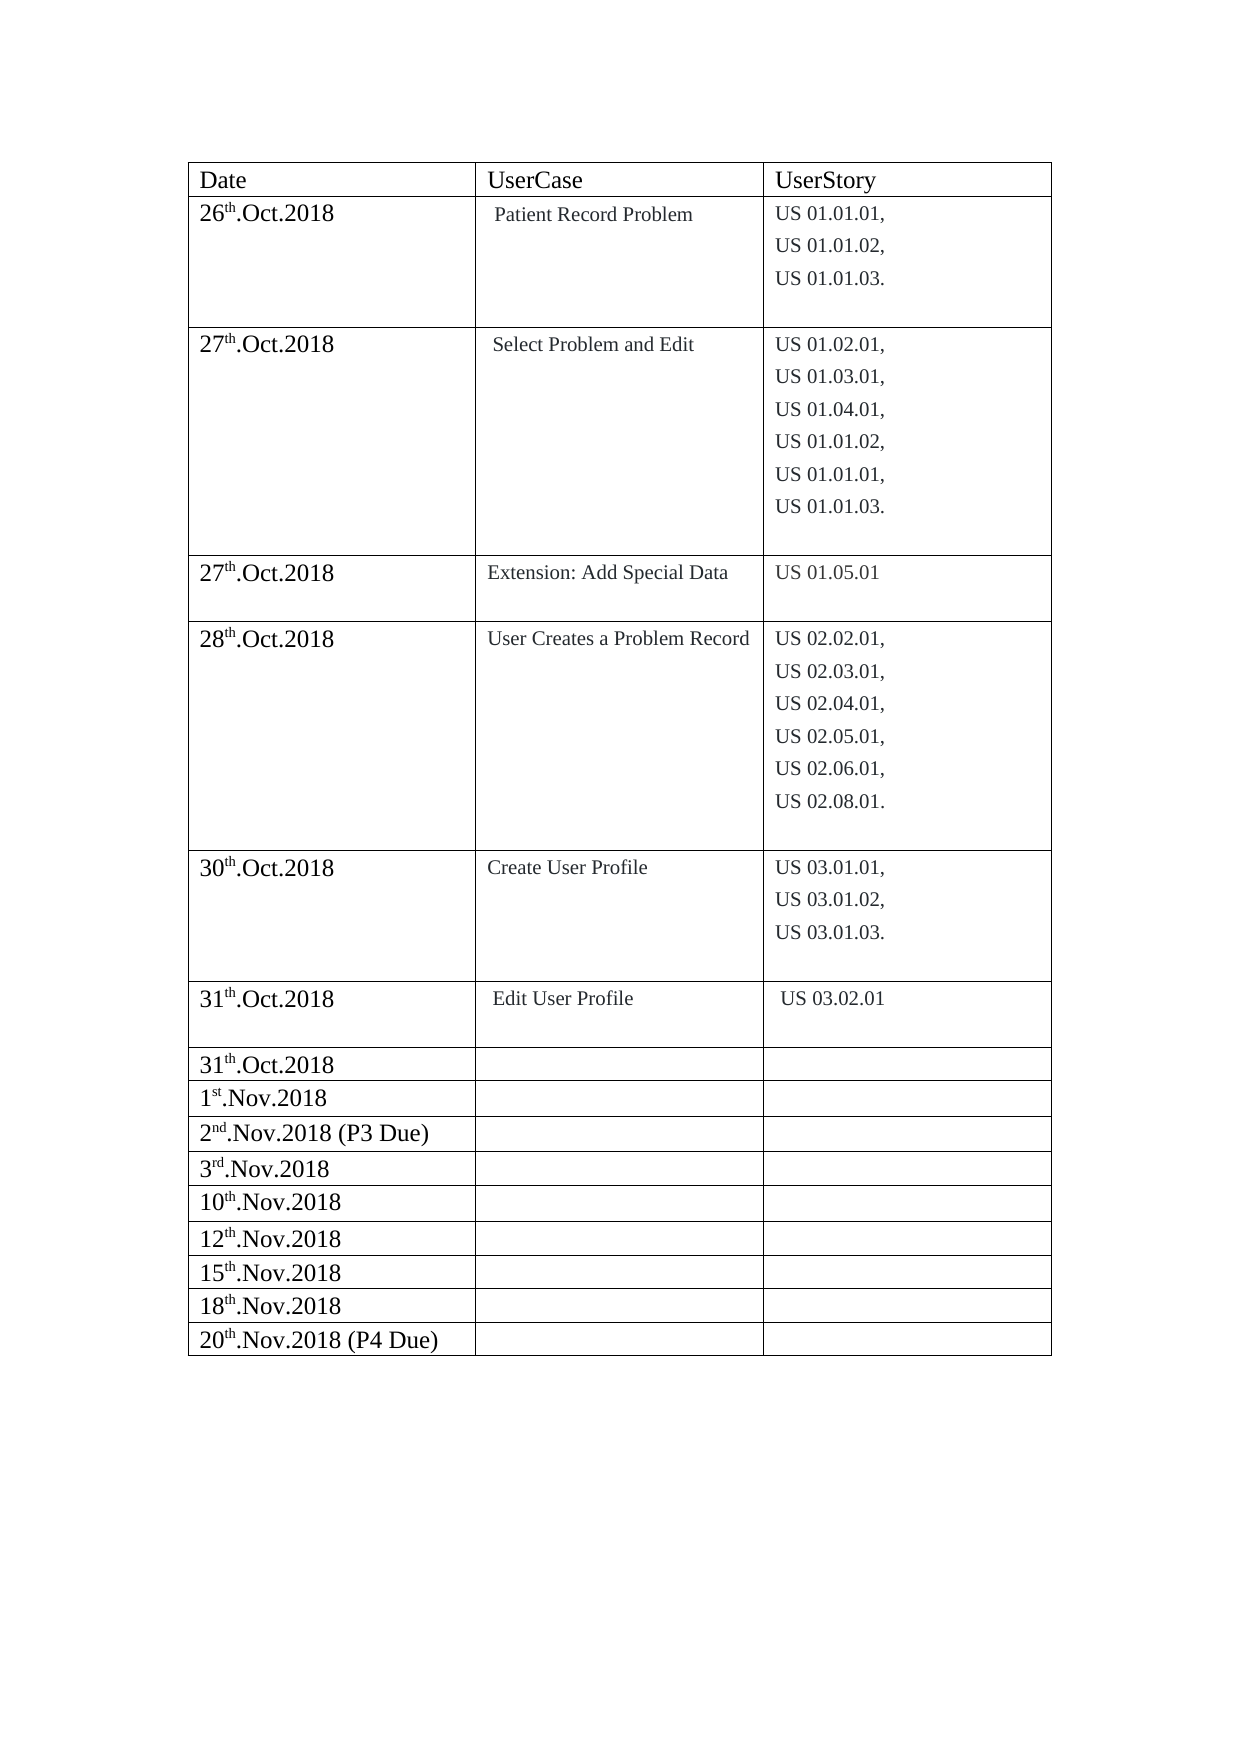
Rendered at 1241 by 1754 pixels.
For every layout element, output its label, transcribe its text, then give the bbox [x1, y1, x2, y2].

table_cell 28th.Oct.2018 [189, 622, 475, 850]
table_header UserCase [476, 163, 763, 196]
table_cell [764, 1323, 1051, 1355]
table_cell 1st.Nov.2018 [189, 1081, 475, 1116]
table_cell [764, 1186, 1051, 1221]
table_cell [476, 1186, 763, 1221]
table_cell 2nd.Nov.2018 (P3 Due) [189, 1117, 475, 1151]
table_cell 10th.Nov.2018 [189, 1186, 475, 1221]
table_cell 20th.Nov.2018 (P4 Due) [189, 1323, 475, 1355]
table_cell User Creates a Problem Record [476, 622, 763, 850]
table_cell US 01.01.01, US 01.01.02, US 01.01.03. [764, 197, 1051, 327]
table_cell [764, 1289, 1051, 1322]
table_cell US 01.05.01 [764, 556, 1051, 621]
table_cell [764, 1081, 1051, 1116]
table_cell 18th.Nov.2018 [189, 1289, 475, 1322]
table_cell [764, 1117, 1051, 1151]
table_cell [476, 1323, 763, 1355]
table_cell 27th.Oct.2018 [189, 328, 475, 555]
table_cell US 02.02.01, US 02.03.01, US 02.04.01, US 02.05.01, US 02.06.01, US 02.08.01. [764, 622, 1051, 850]
table_cell 3rd.Nov.2018 [189, 1152, 475, 1184]
table_cell 26th.Oct.2018 [189, 197, 475, 327]
table_cell Extension: Add Special Data [476, 556, 763, 621]
table_cell [476, 1289, 763, 1322]
table_cell [476, 1081, 763, 1116]
table_cell Create User Profile [476, 851, 763, 981]
table_cell [476, 1222, 763, 1255]
table_cell US 03.01.01, US 03.01.02, US 03.01.03. [764, 851, 1051, 981]
table_cell 15th.Nov.2018 [189, 1256, 475, 1288]
table_header UserStory [764, 163, 1051, 196]
table_cell US 03.02.01 [764, 982, 1051, 1047]
table_cell [476, 1152, 763, 1184]
table_cell US 01.02.01, US 01.03.01, US 01.04.01, US 01.01.02, US 01.01.01, US 01.01.03. [764, 328, 1051, 555]
table_cell 30th.Oct.2018 [189, 851, 475, 981]
table_cell [764, 1048, 1051, 1080]
table_header Date [189, 163, 475, 196]
table_cell 27th.Oct.2018 [189, 556, 475, 621]
table_cell Edit User Profile [476, 982, 763, 1047]
table_cell [476, 1048, 763, 1080]
table_cell [764, 1222, 1051, 1255]
table_cell [764, 1152, 1051, 1184]
table_cell [764, 1256, 1051, 1288]
table_cell Select Problem and Edit [476, 328, 763, 555]
table_cell [476, 1117, 763, 1151]
table_cell [476, 1256, 763, 1288]
table_cell 31th.Oct.2018 [189, 982, 475, 1047]
table_cell 31th.Oct.2018 [189, 1048, 475, 1080]
table_cell 12th.Nov.2018 [189, 1222, 475, 1255]
table_cell Patient Record Problem [476, 197, 763, 327]
